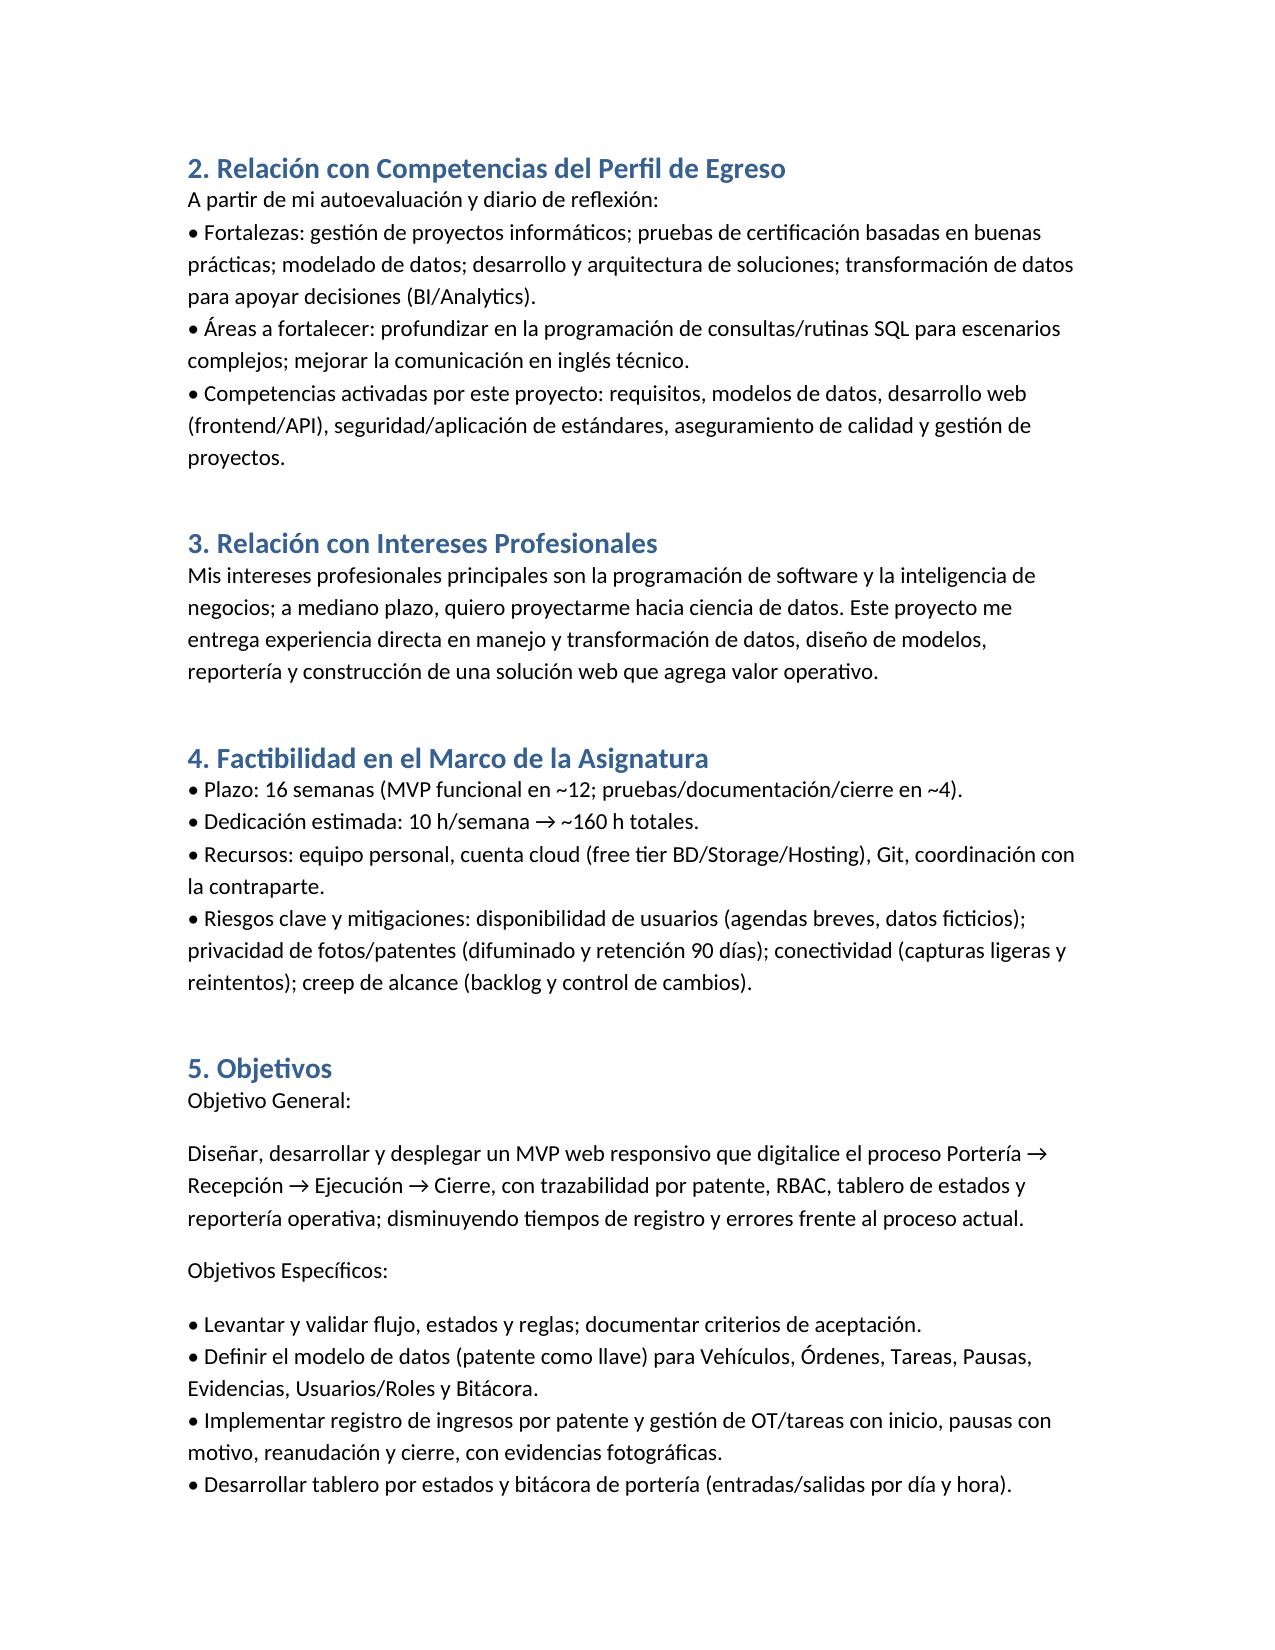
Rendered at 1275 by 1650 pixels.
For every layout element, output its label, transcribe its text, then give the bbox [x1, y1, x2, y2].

text Objetivo General: [187, 1086, 1087, 1114]
subtitle 4. Factibilidad en el Marco de la Asignatura [187, 740, 1087, 775]
subtitle 2. Relación con Competencias del Perfil de Egreso [187, 150, 1087, 186]
text Mis intereses profesionales principales son la programación de software y la inteligencia de negocios; a mediano plazo, quiero proyectarme hacia ciencia de datos. Este proyecto me entrega experiencia directa en manejo y transformación de datos, diseño de modelos, reportería y construcción de una solución web que agrega valor operativo. [187, 561, 1087, 686]
subtitle 3. Relación con Intereses Profesionales [187, 525, 1087, 561]
text Objetivos Específicos: [187, 1257, 1087, 1285]
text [187, 1310, 1087, 1499]
subtitle 5. Objetivos [187, 1051, 1087, 1086]
text A partir de mi autoevaluación y diario de reflexión: • Fortalezas: gestión de proyectos informáticos; pruebas de certificación basadas en buenas prácticas; modelado de datos; desarrollo y arquitectura de soluciones; transformación de datos para apoyar decisiones (BI/Analytics). • Áreas a fortalecer: profundizar en la programación de consultas/rutinas SQL para escenarios complejos; mejorar la comunicación en inglés técnico. • Competencias activadas por este proyecto: requisitos, modelos de datos, desarrollo web (frontend/API), seguridad/aplicación de estándares, aseguramiento de calidad y gestión de proyectos. [187, 186, 1087, 471]
text • Plazo: 16 semanas (MVP funcional en ~12; pruebas/documentación/cierre en ~4). • Dedicación estimada: 10 h/semana → ~160 h totales. • Recursos: equipo personal, cuenta cloud (free tier BD/Storage/Hosting), Git, coordinación con la contraparte. • Riesgos clave y mitigaciones: disponibilidad de usuarios (agendas breves, datos ficticios); privacidad de fotos/patentes (difuminado y retención 90 días); conectividad (capturas ligeras y reintentos); creep de alcance (backlog y control de cambios). [187, 775, 1087, 996]
text Diseñar, desarrollar y desplegar un MVP web responsivo que digitalice el proceso Portería → Recepción → Ejecución → Cierre, con trazabilidad por patente, RBAC, tablero de estados y reportería operativa; disminuyendo tiempos de registro y errores frente al proceso actual. [187, 1139, 1087, 1232]
